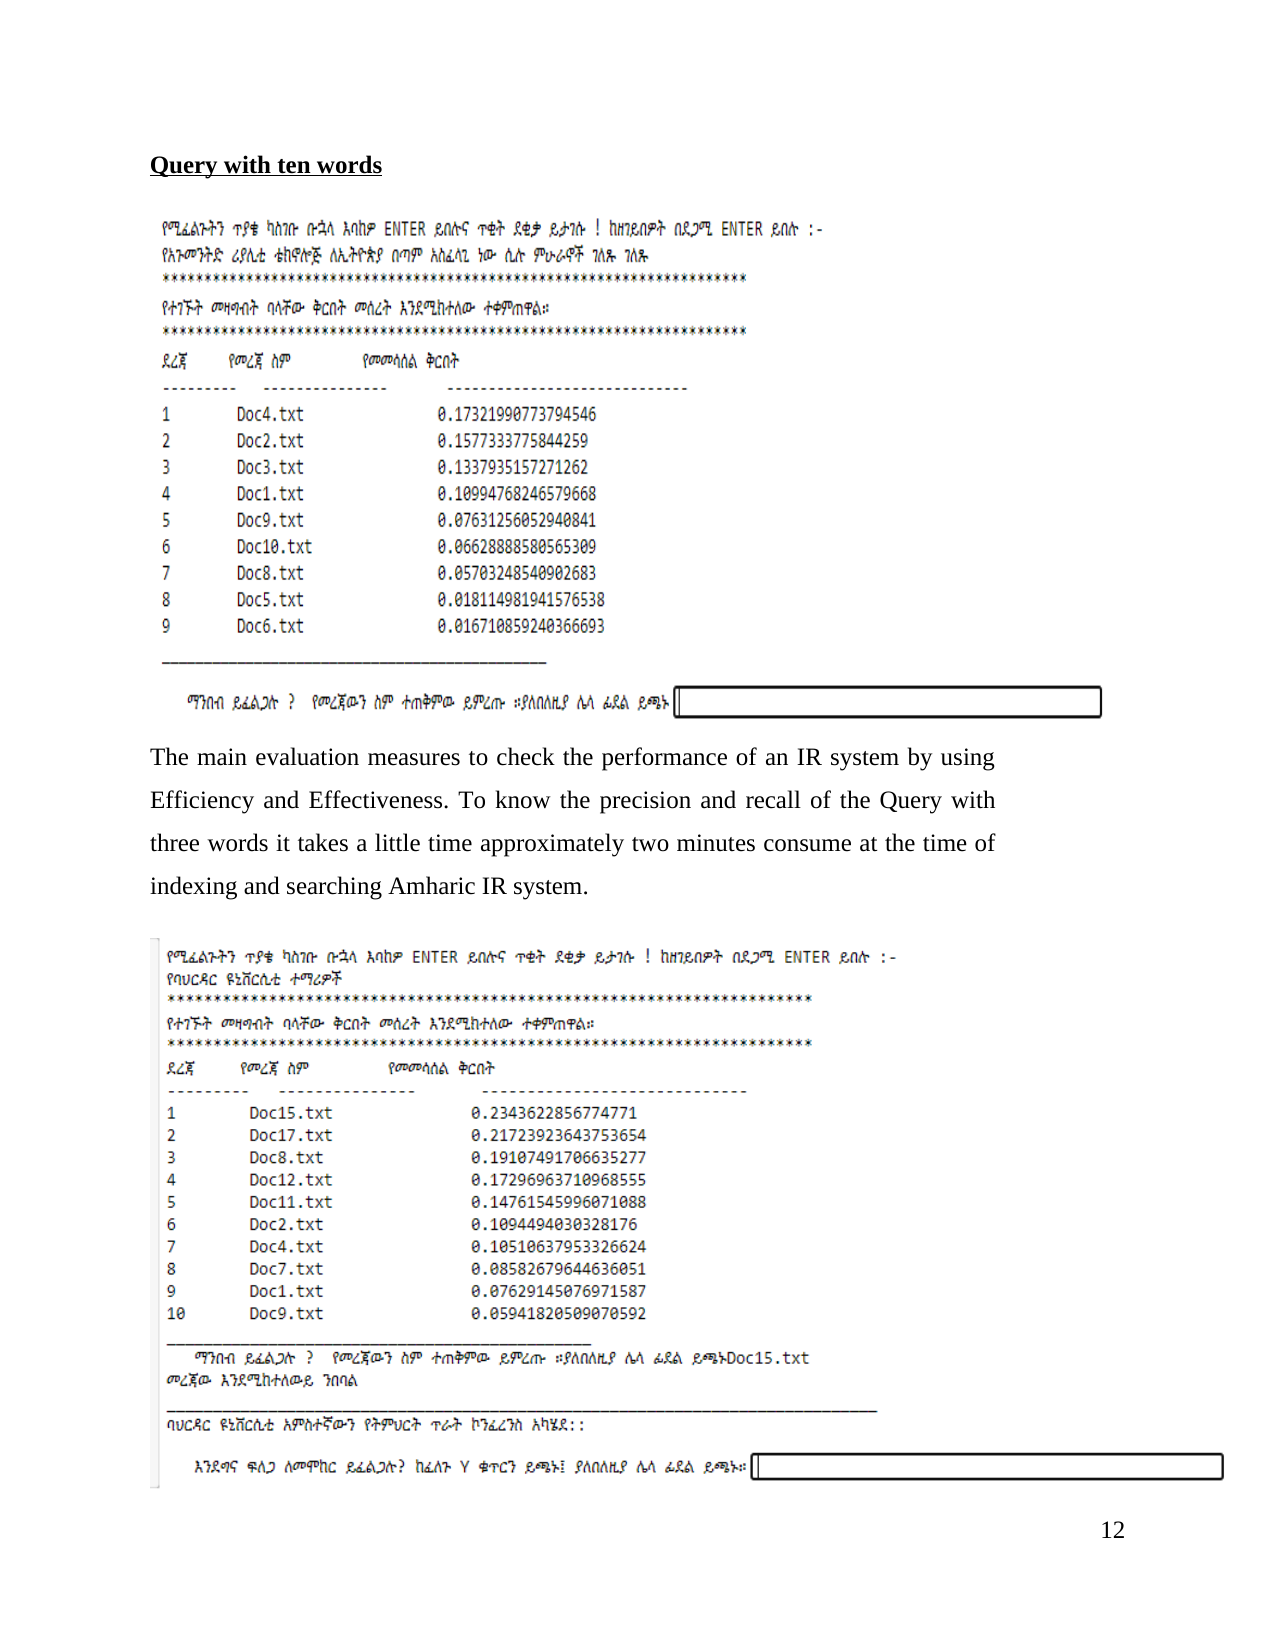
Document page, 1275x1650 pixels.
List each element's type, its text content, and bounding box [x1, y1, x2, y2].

picture [150, 938, 1236, 1491]
text The main evaluation measures to check the performance of an IR system by using Efficiency and Effectiveness. To know the precision and recall of the Query with three words it takes a little time approximately two minutes consume at the time of indexing and searching Amharic IR system. [150, 728, 996, 900]
text Query with ten words [149, 150, 1125, 179]
picture [150, 214, 1125, 728]
